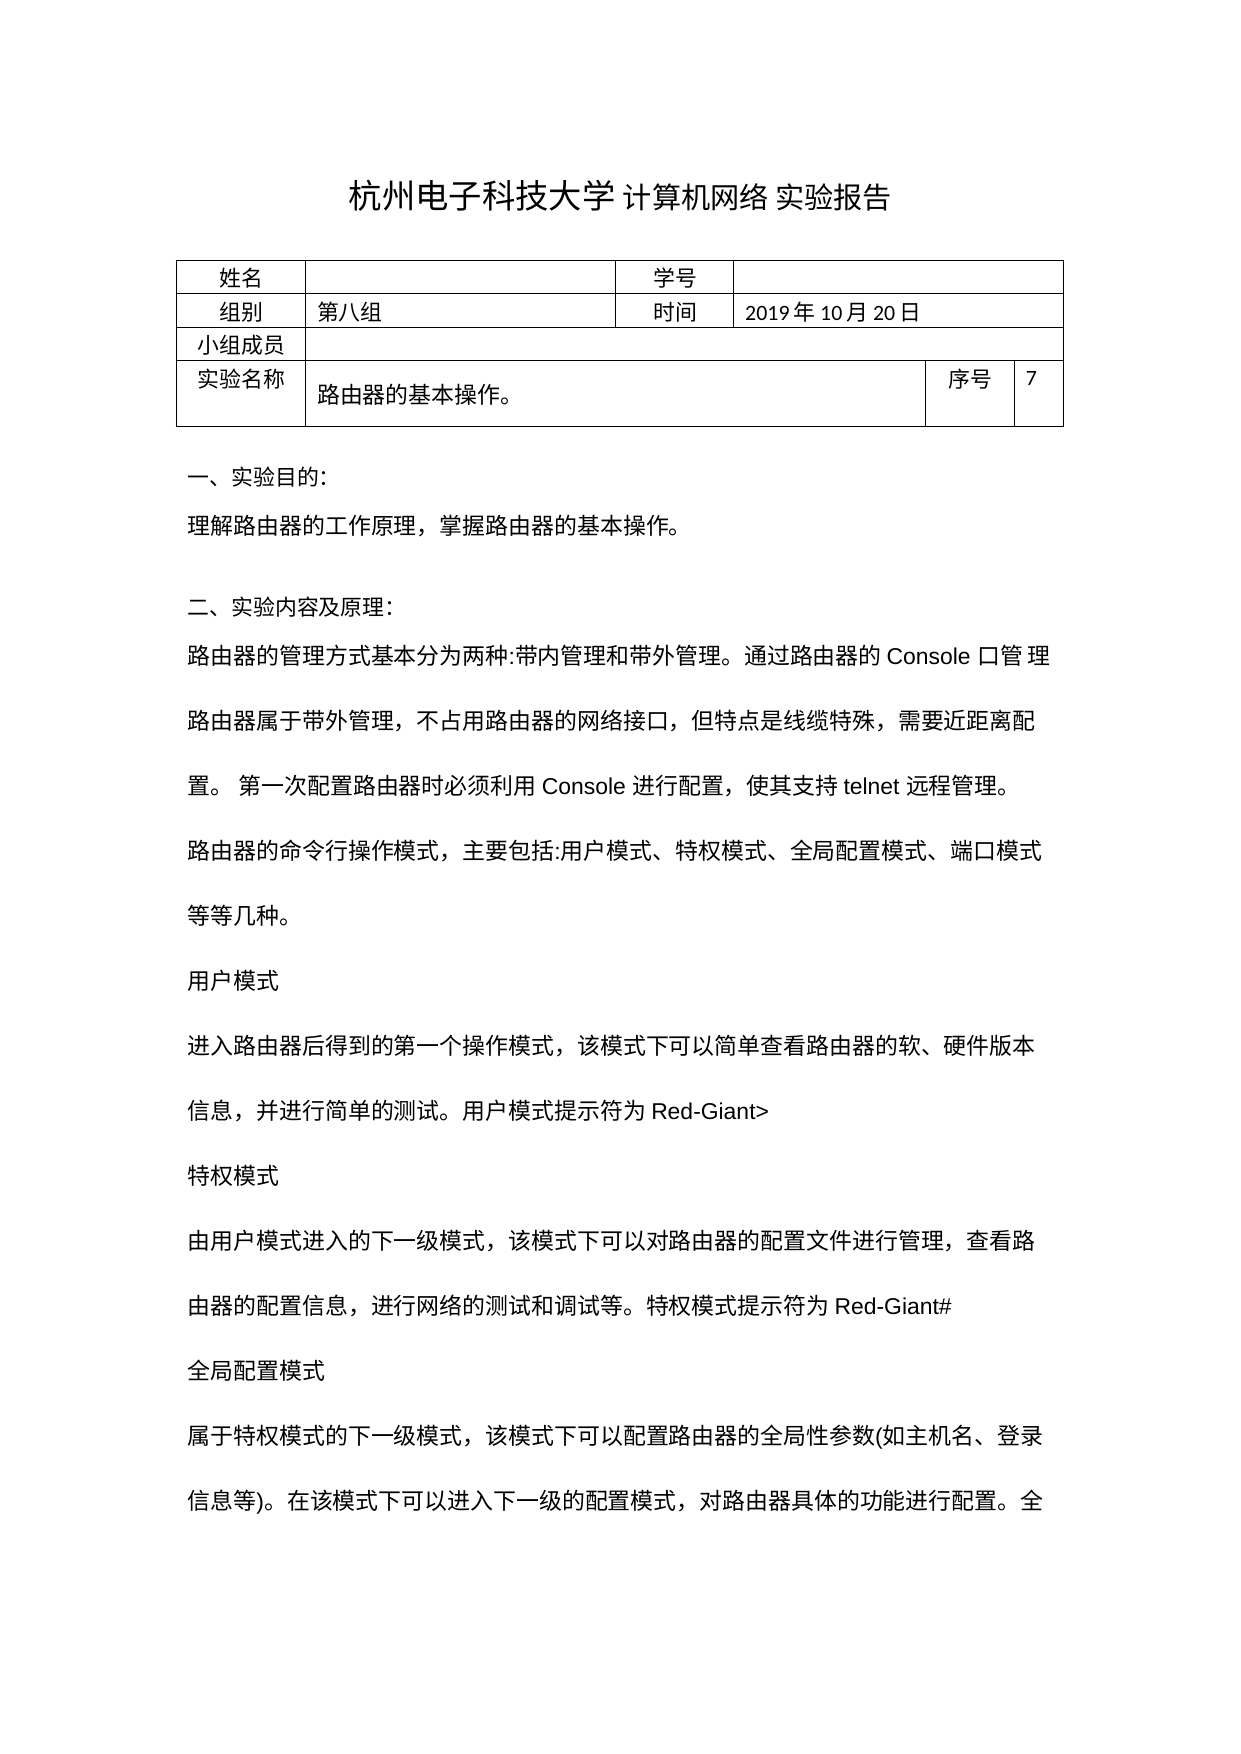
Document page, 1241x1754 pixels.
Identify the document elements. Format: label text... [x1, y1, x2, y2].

text 用户模式 [187, 947, 1053, 1012]
table_header 姓名 [177, 261, 305, 293]
text 路由器的管理方式基本分为两种:带内管理和带外管理。通过路由器的 Console 口管 理路由器属于带外管理，不占用路由器的网络接口，但特点是线缆特殊，需要近距离配置。 第一次配置路由器时必须利用 Console 进行配置，使其支持 telnet 远程管理。 [187, 622, 1053, 817]
table_cell [306, 328, 1063, 360]
table_cell 时间 [616, 294, 733, 327]
table_cell 小组成员 [177, 328, 305, 360]
table_header [734, 261, 1063, 293]
table_header 学号 [616, 261, 733, 293]
table_cell 7 [1015, 361, 1063, 426]
text 特权模式 [187, 1142, 1053, 1207]
text 理解路由器的工作原理，掌握路由器的基本操作。 [187, 492, 1053, 557]
text 杭州电子科技大学 计算机网络 实验报告 [187, 162, 1053, 227]
text 全局配置模式 [187, 1337, 1053, 1402]
table_cell 序号 [926, 361, 1014, 426]
text 二、实验内容及原理： [187, 590, 1053, 622]
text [187, 1402, 1053, 1532]
table_cell 实验名称 [177, 361, 305, 426]
text 路由器的命令行操作模式，主要包括:用户模式、特权模式、全局配置模式、端口模式等等几种。 [187, 817, 1053, 947]
table_cell 2019年10月20日 [734, 294, 1063, 327]
text 进入路由器后得到的第一个操作模式，该模式下可以简单查看路由器的软、硬件版本信息，并进行简单的测试。用户模式提示符为 Red-Giant> [187, 1012, 1053, 1142]
table_cell 组别 [177, 294, 305, 327]
text 一、实验目的： [187, 460, 1053, 492]
table_cell 路由器的基本操作。 [306, 361, 925, 426]
text 由用户模式进入的下一级模式，该模式下可以对路由器的配置文件进行管理，查看路由器的配置信息，进行网络的测试和调试等。特权模式提示符为 Red-Giant# [187, 1207, 1053, 1337]
table_cell 第八组 [306, 294, 615, 327]
table_header [306, 261, 615, 293]
